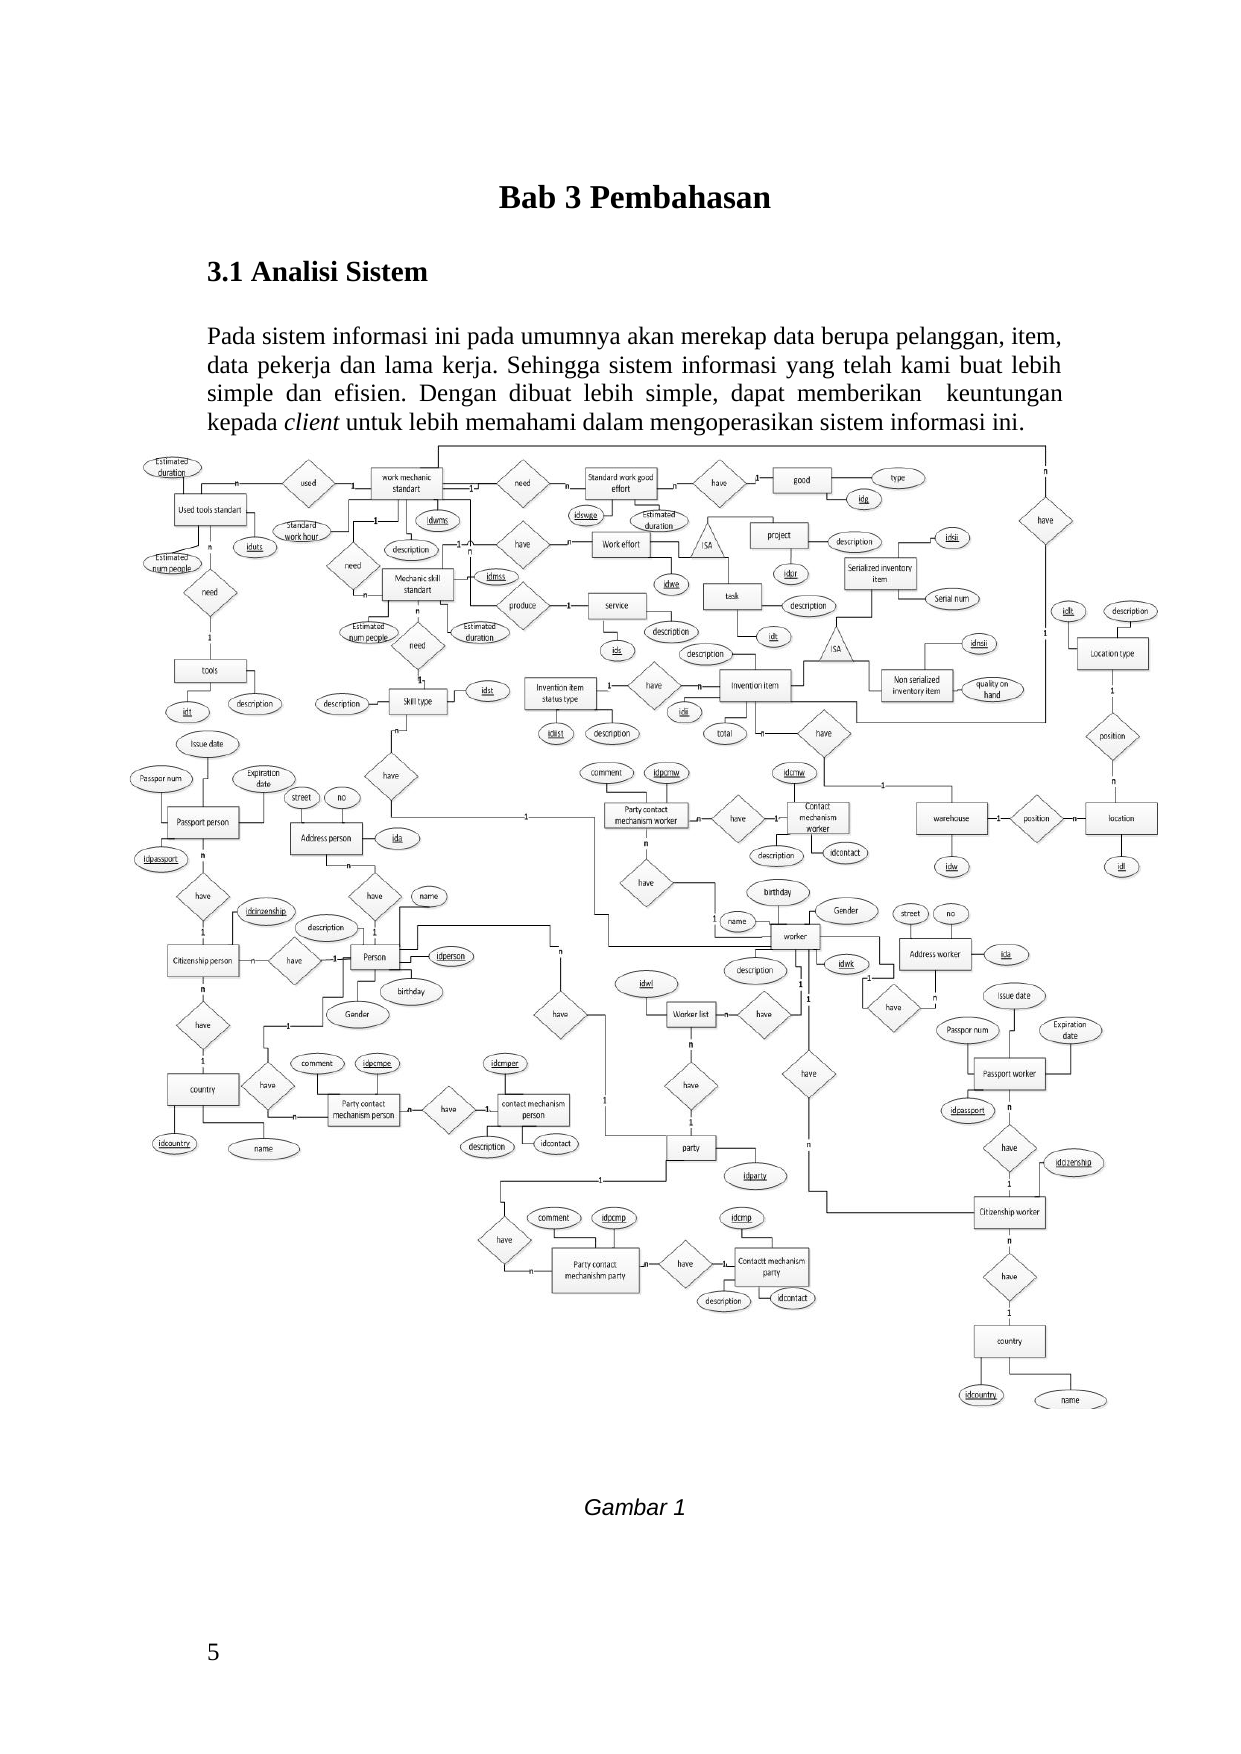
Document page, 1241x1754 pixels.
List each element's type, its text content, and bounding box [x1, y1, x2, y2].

text Gambar 1 [207, 1493, 1063, 1520]
picture [129, 445, 1157, 1408]
text Bab 3 Pembahasan [207, 177, 1063, 216]
text Pada sistem informasi ini pada umumnya akan merekap data berupa pelanggan, item, data pekerja dan lama kerja. Sehingga sistem informasi yang telah kami buat lebih simple dan efisien. Dengan dibuat lebih simple, dapat memberikan keuntungan kepada client untuk lebih memahami dalam mengoperasikan sistem informasi ini. [207, 321, 1063, 436]
text 3.1 Analisi Sistem [207, 254, 1063, 287]
